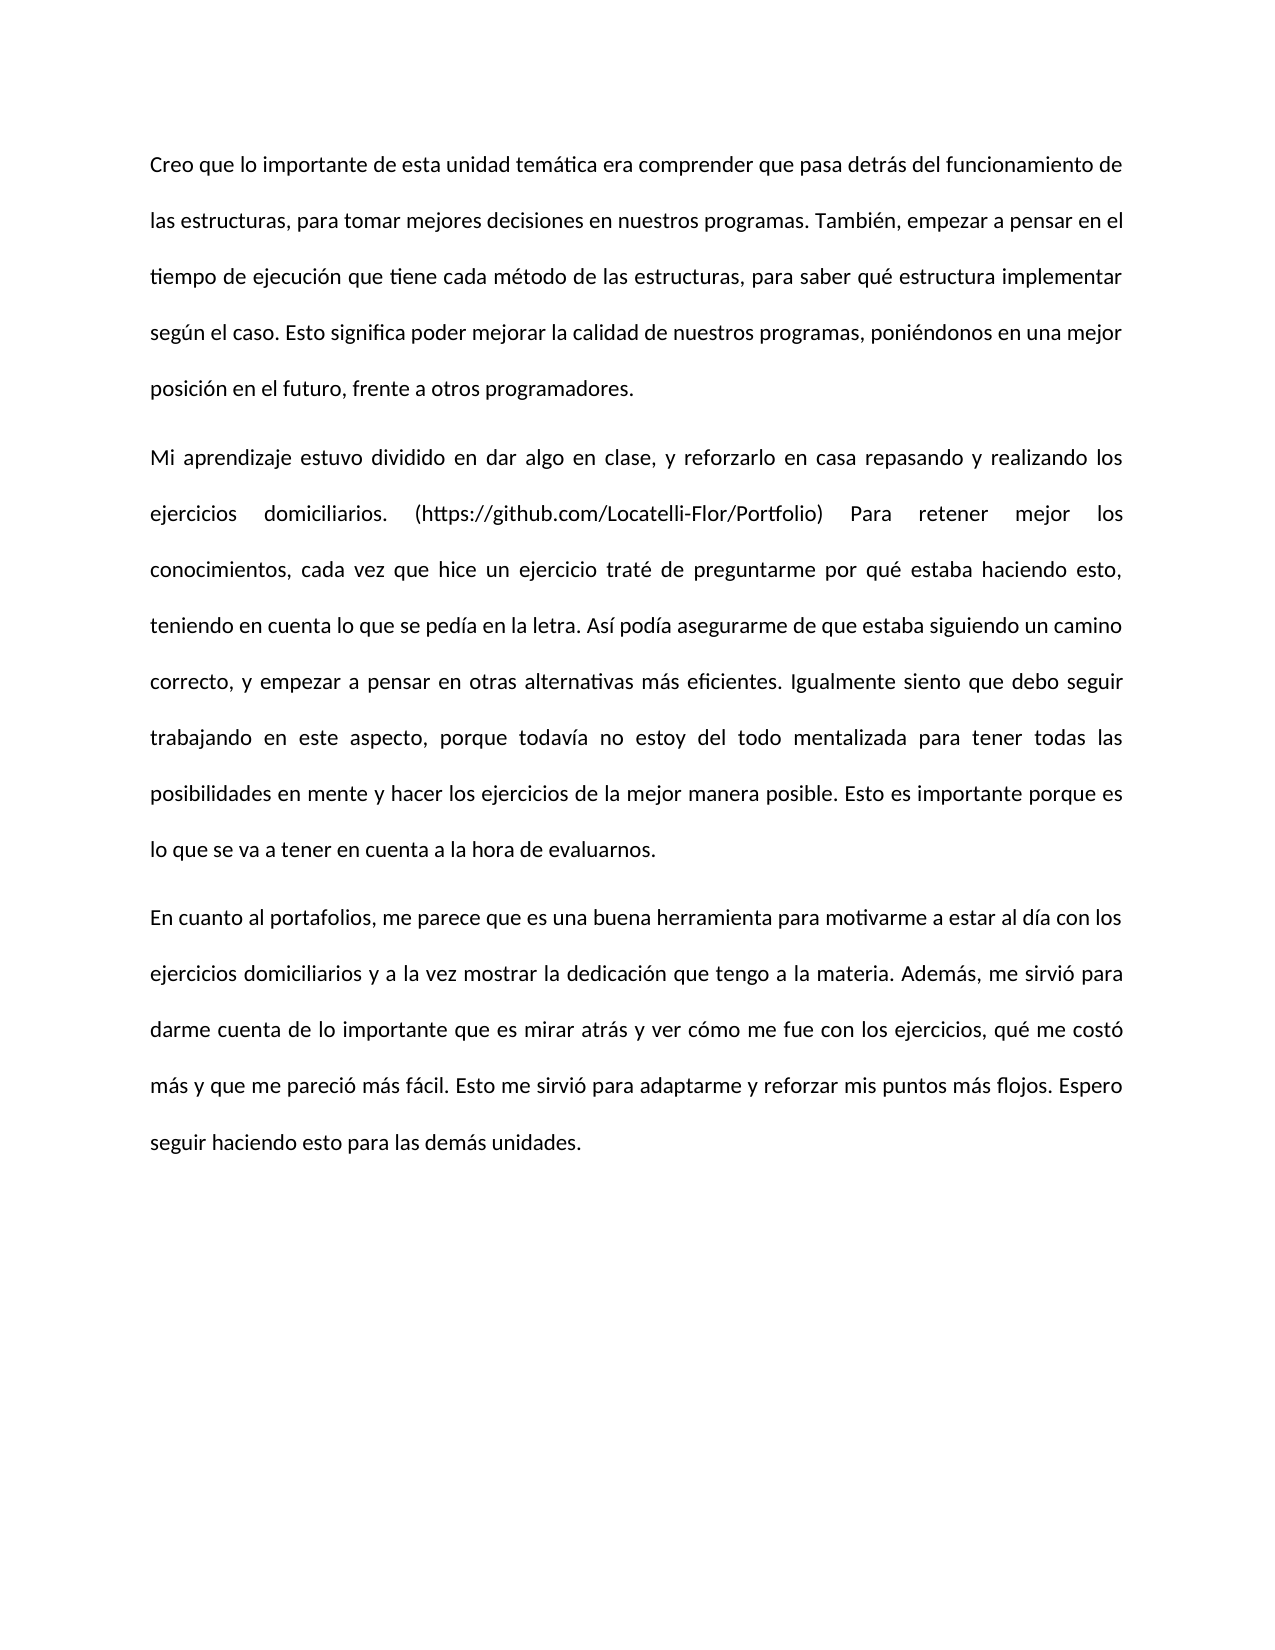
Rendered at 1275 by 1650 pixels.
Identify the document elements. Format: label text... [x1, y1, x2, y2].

text Creo que lo importante de esta unidad temática era comprender que pasa detrás del funcionamiento de las estructuras, para tomar mejores decisiones en nuestros programas. También, empezar a pensar en el tiempo de ejecución que tiene cada método de las estructuras, para saber qué estructura implementar según el caso. Esto significa poder mejorar la calidad de nuestros programas, poniéndonos en una mejor posición en el futuro, frente a otros programadores. [150, 150, 1125, 402]
text Mi aprendizaje estuvo dividido en dar algo en clase, y reforzarlo en casa repasando y realizando los ejercicios domiciliarios. (https://github.com/Locatelli-Flor/Portfolio) Para retener mejor los conocimientos, cada vez que hice un ejercicio traté de preguntarme por qué estaba haciendo esto, teniendo en cuenta lo que se pedía en la letra. Así podía asegurarme de que estaba siguiendo un camino correcto, y empezar a pensar en otras alternativas más eficientes. Igualmente siento que debo seguir trabajando en este aspecto, porque todavía no estoy del todo mentalizada para tener todas las posibilidades en mente y hacer los ejercicios de la mejor manera posible. Esto es importante porque es lo que se va a tener en cuenta a la hora de evaluarnos. [150, 443, 1125, 863]
text En cuanto al portafolios, me parece que es una buena herramienta para motivarme a estar al día con los ejercicios domiciliarios y a la vez mostrar la dedicación que tengo a la materia. Además, me sirvió para darme cuenta de lo importante que es mirar atrás y ver cómo me fue con los ejercicios, qué me costó más y que me pareció más fácil. Esto me sirvió para adaptarme y reforzar mis puntos más flojos. Espero seguir haciendo esto para las demás unidades. [150, 903, 1125, 1156]
